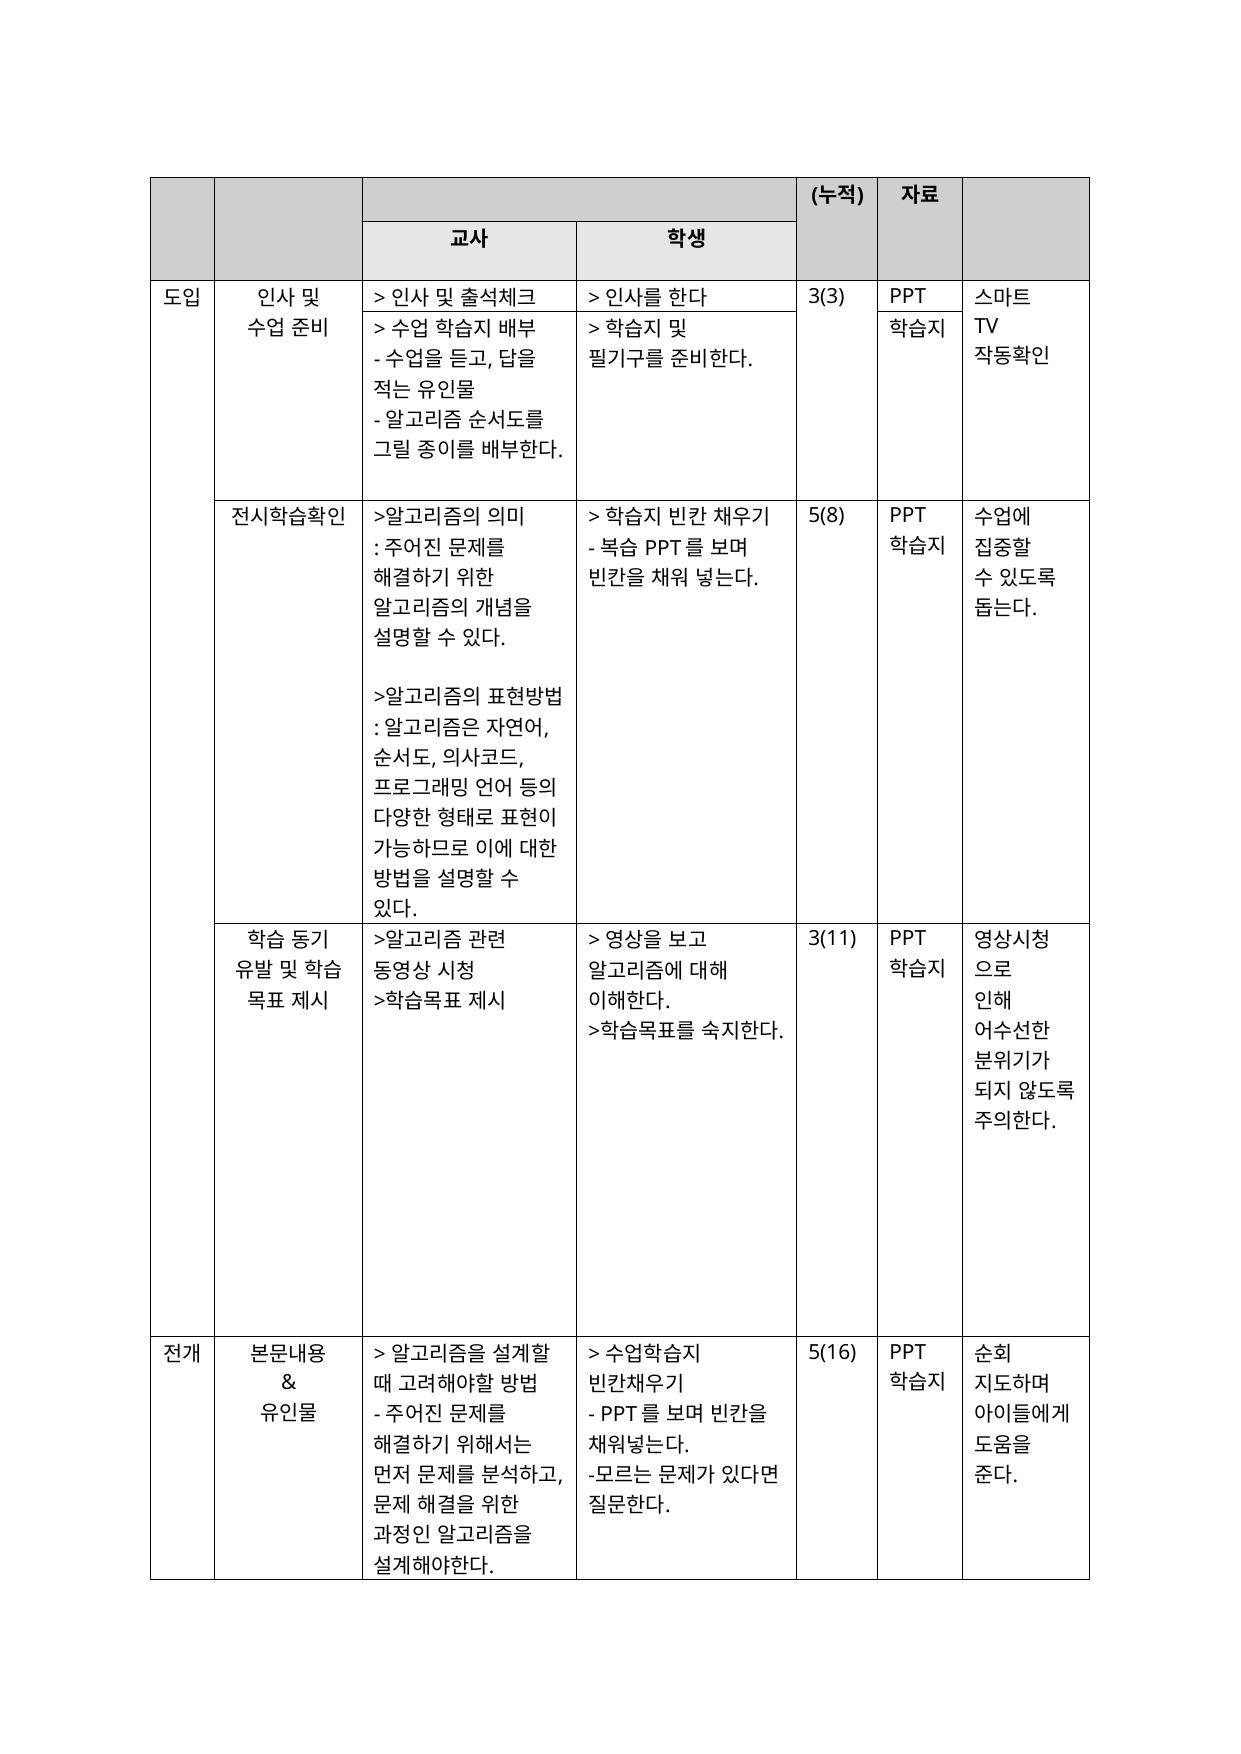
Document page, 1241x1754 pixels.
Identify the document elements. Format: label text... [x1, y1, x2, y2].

table_cell 학습지 [878, 312, 962, 499]
table_cell 전시학습확인 [215, 501, 362, 922]
table_cell > 알고리즘을 설계할 때 고려해야할 방법 - 주어진 문제를 해결하기 위해서는 먼저 문제를 분석하고, 문제 해결을 위한 과정인 알고리즘을 설계해야한다. [363, 1337, 576, 1579]
table_cell 영상시청 으로 인해 어수선한 분위기가 되지 않도록 주의한다. [963, 924, 1089, 1336]
table_header 교수-학습 활동 [363, 178, 796, 221]
table_cell 인사 및 수업 준비 [215, 281, 362, 499]
table_cell > 학습지 빈칸 채우기 - 복습 PPT를 보며 빈칸을 채워 넣는다. [577, 501, 796, 922]
table_cell 학습 동기 유발 및 학습 목표 제시 [215, 924, 362, 1336]
table_header 학습내용 [215, 178, 362, 280]
table_cell > 영상을 보고 알고리즘에 대해 이해한다. >학습목표를 숙지한다. [577, 924, 796, 1336]
table_cell 교사 [363, 222, 576, 280]
table_cell >알고리즘 관련 동영상 시청 >학습목표 제시 [363, 924, 576, 1336]
table_header 유의점 [963, 178, 1089, 280]
table_cell 전개 [151, 1337, 214, 1579]
table_cell PPT [878, 281, 962, 311]
table_cell >알고리즘의 의미 : 주어진 문제를 해결하기 위한 알고리즘의 개념을 설명할 수 있다. >알고리즘의 표현방법 : 알고리즘은 자연어, 순서도, 의사코드, 프로그래밍 언어 등의 다양한 형태로 표현이 가능하므로 이에 대한 방법을 설명할 수 있다. [363, 501, 576, 922]
table_cell > 수업 학습지 배부 - 수업을 듣고, 답을 적는 유인물 - 알고리즘 순서도를 그릴 종이를 배부한다. [363, 312, 576, 499]
table_cell > 학습지 및 필기구를 준비한다. [577, 312, 796, 499]
table_cell 3(11) [797, 924, 877, 1336]
table_cell 본문내용 & 유인물 [215, 1337, 362, 1579]
table_cell 5(16) [797, 1337, 877, 1579]
table_cell 수업에 집중할 수 있도록 돕는다. [963, 501, 1089, 922]
table_header 시간 (누적) [797, 178, 877, 280]
table_cell 5(8) [797, 501, 877, 922]
table_cell 3(3) [797, 281, 877, 499]
table_header 단계 [151, 178, 214, 280]
table_cell 도입 [151, 281, 214, 1336]
table_cell > 인사를 한다 [577, 281, 796, 311]
table_cell PPT 학습지 [878, 1337, 962, 1579]
table_header 학습 자료 [878, 178, 962, 280]
table_cell PPT 학습지 [878, 924, 962, 1336]
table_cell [963, 1337, 1089, 1579]
table_cell PPT 학습지 [878, 501, 962, 922]
table_cell > 인사 및 출석체크 [363, 281, 576, 311]
table_cell 학생 [577, 222, 796, 280]
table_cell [577, 1337, 796, 1579]
table_cell 스마트 TV 작동확인 [963, 281, 1089, 499]
